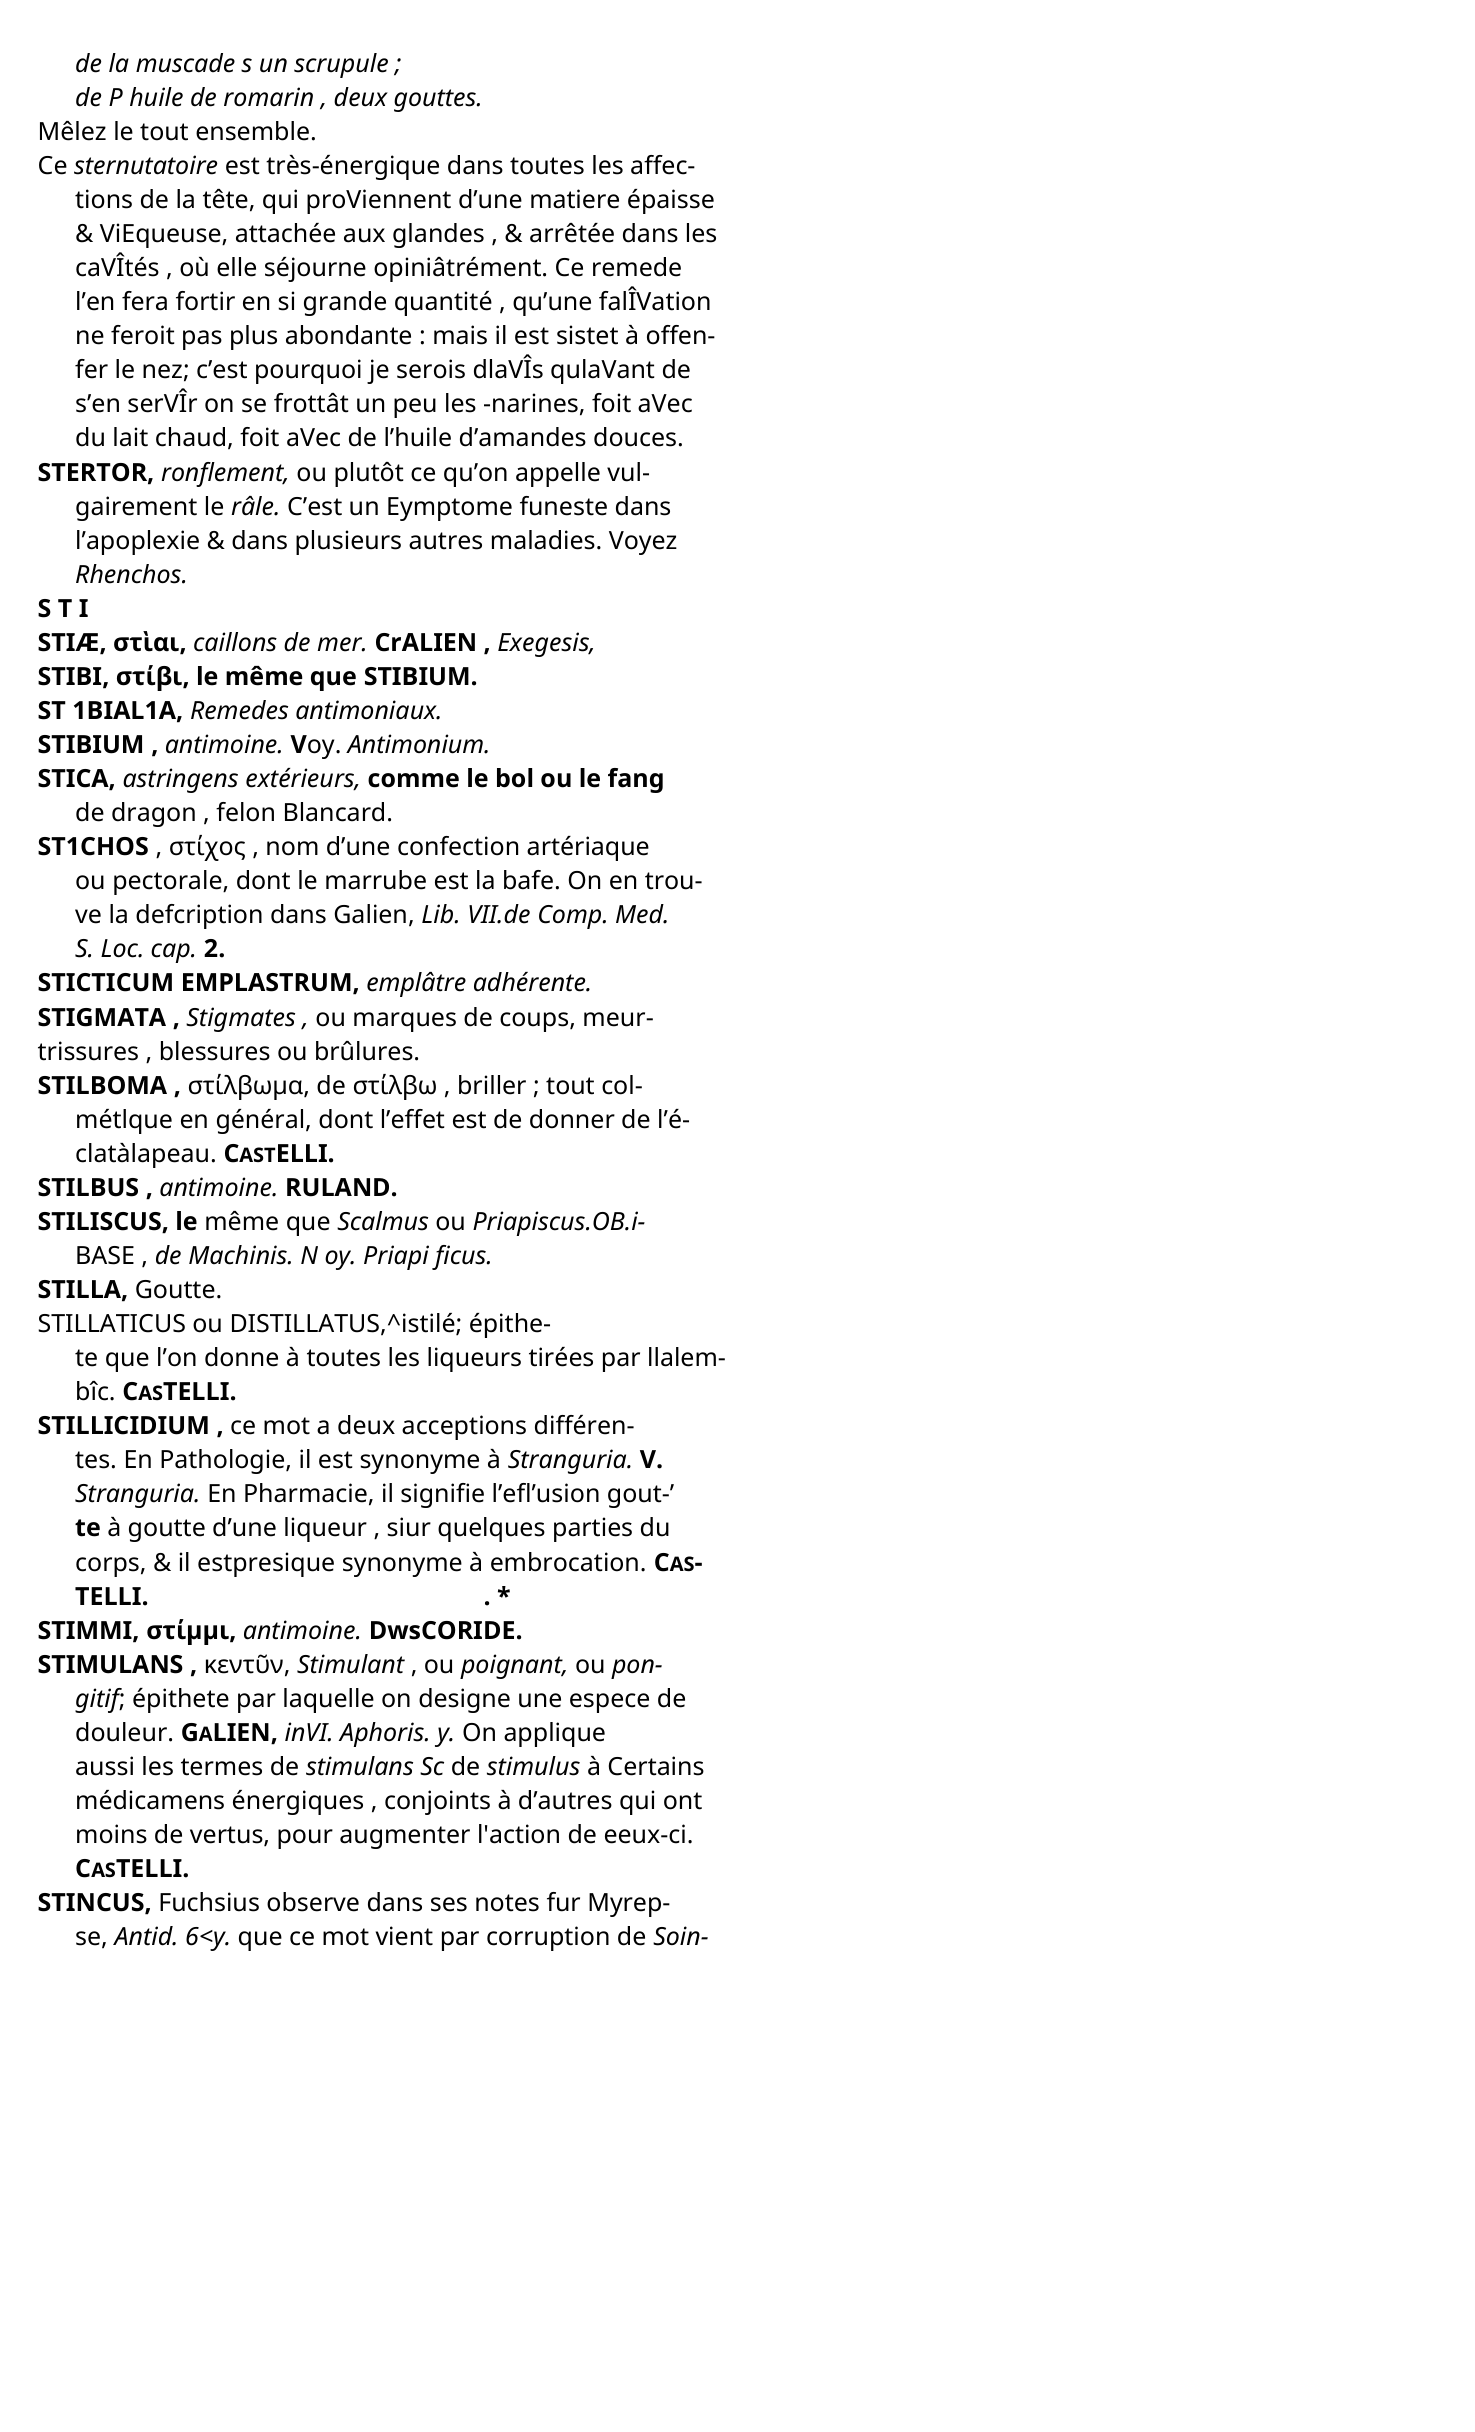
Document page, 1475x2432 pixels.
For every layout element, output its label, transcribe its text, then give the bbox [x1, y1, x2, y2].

text STIÆ, στὶαι, caillons de mer. CrALIEN , Exegesis, STIBI, στίβι, le même que STIBIUM. [37, 624, 1437, 693]
text STIBIUM , antimoine. Voy. Antimonium. [37, 727, 1437, 761]
text STILLATICUS ou DISTILLATUS,^istilé; épithe- te que l’on donne à toutes les liqueurs tirées par llalem- bîc. CasTELLI. [37, 1306, 1437, 1408]
text STILISCUS, le même que Scalmus ou Priapiscus.OB.i- BASE , de Machinis. N oy. Priapi ficus. [37, 1203, 1437, 1272]
text STICA, astringens extérieurs, comme le bol ou le fang de dragon , felon Blancard. [37, 761, 1437, 829]
text STIMULANS , κεντῦν, Stimulant , ou poignant, ou pon- gitif; épithete par laquelle on designe une espece de douleur. GaLIEN, inVI. Aphoris. y. On applique aussi les termes de stimulans Sc de stimulus à Certains médicamens énergiques , conjoints à d’autres qui ont moins de vertus, pour augmenter l'action de eeux-ci. CasTELLI. [37, 1646, 1437, 1885]
text STILBUS , antimoine. RULAND. [37, 1169, 1437, 1203]
text ST 1BIAL1A, Remedes antimoniaux. [37, 693, 1437, 727]
text ST1CHOS , στίχος , nom d’une confection artériaque ou pectorale, dont le marrube est la bafe. On en trou- ve la defcription dans Galien, Lib. VII.de Comp. Med. S. Loc. cap. 2. [37, 829, 1437, 965]
text de P huile de romarin , deux gouttes. [37, 79, 1437, 113]
text STICTICUM EMPLASTRUM, emplâtre adhérente. STIGMATA , Stigmates , ou marques de coups, meur- trissures , blessures ou brûlures. [37, 965, 1437, 1067]
text Mêlez le tout ensemble. [37, 113, 1437, 148]
text STIMMI, στίμμι, antimoine. DwsCORIDE. [37, 1612, 1437, 1646]
text STILBOMA , στίλβωμα, de στίλβω , briller ; tout col- métlque en général, dont l’effet est de donner de l’é- clatàlapeau. CastELLI. [37, 1067, 1437, 1169]
text STILLICIDIUM , ce mot a deux acceptions différen- tes. En Pathologie, il est synonyme à Stranguria. V. Stranguria. En Pharmacie, il signifie l’efl’usion gout-’ te à goutte d’une liqueur , siur quelques parties du corps, & il estpresique synonyme à embrocation. Cas- TELLI. . * [37, 1408, 1437, 1612]
text S T I [37, 590, 1437, 624]
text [37, 45, 1437, 79]
text Ce sternutatoire est très-énergique dans toutes les affec- tions de la tête, qui proViennent d’une matiere épaisse & ViEqueuse, attachée aux glandes , & arrêtée dans les caVÎtés , où elle séjourne opiniâtrément. Ce remede l’en fera fortir en si grande quantité , qu’une falÎVation ne feroit pas plus abondante : mais il est sistet à offen- fer le nez; c’est pourquoi je serois dlaVÎs qulaVant de s’en serVÎr on se frottât un peu les -narines, foit aVec du lait chaud, foit aVec de l’huile d’amandes douces. [37, 148, 1437, 454]
text STERTOR, ronflement, ou plutôt ce qu’on appelle vul- gairement le râle. C’est un Eymptome funeste dans l’apoplexie & dans plusieurs autres maladies. Voyez Rhenchos. [37, 454, 1437, 590]
text STILLA, Goutte. [37, 1272, 1437, 1306]
text STINCUS, Fuchsius observe dans ses notes fur Myrep- se, Antid. 6<y. que ce mot vient par corruption de Soin- [37, 1885, 1437, 1953]
